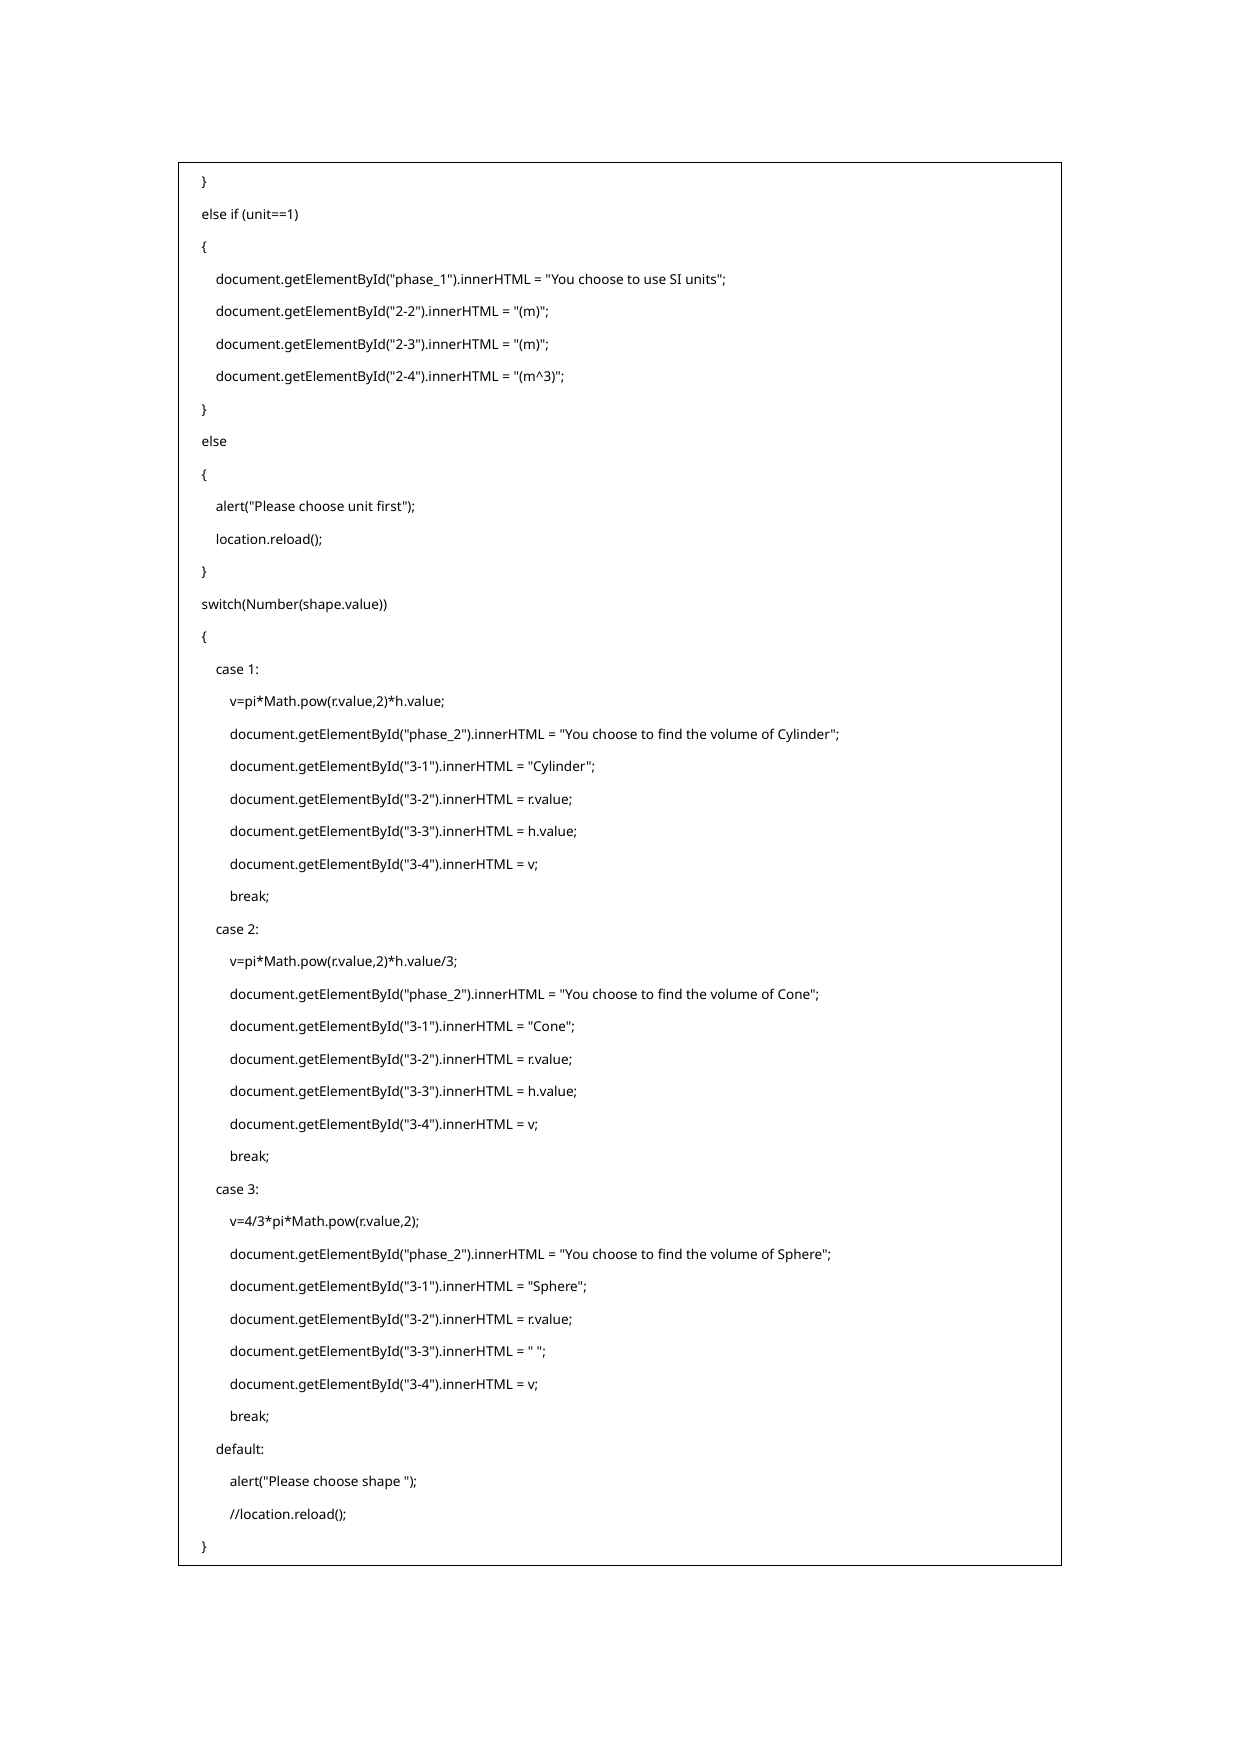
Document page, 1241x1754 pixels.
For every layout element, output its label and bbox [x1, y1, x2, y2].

text [179, 163, 1061, 1565]
